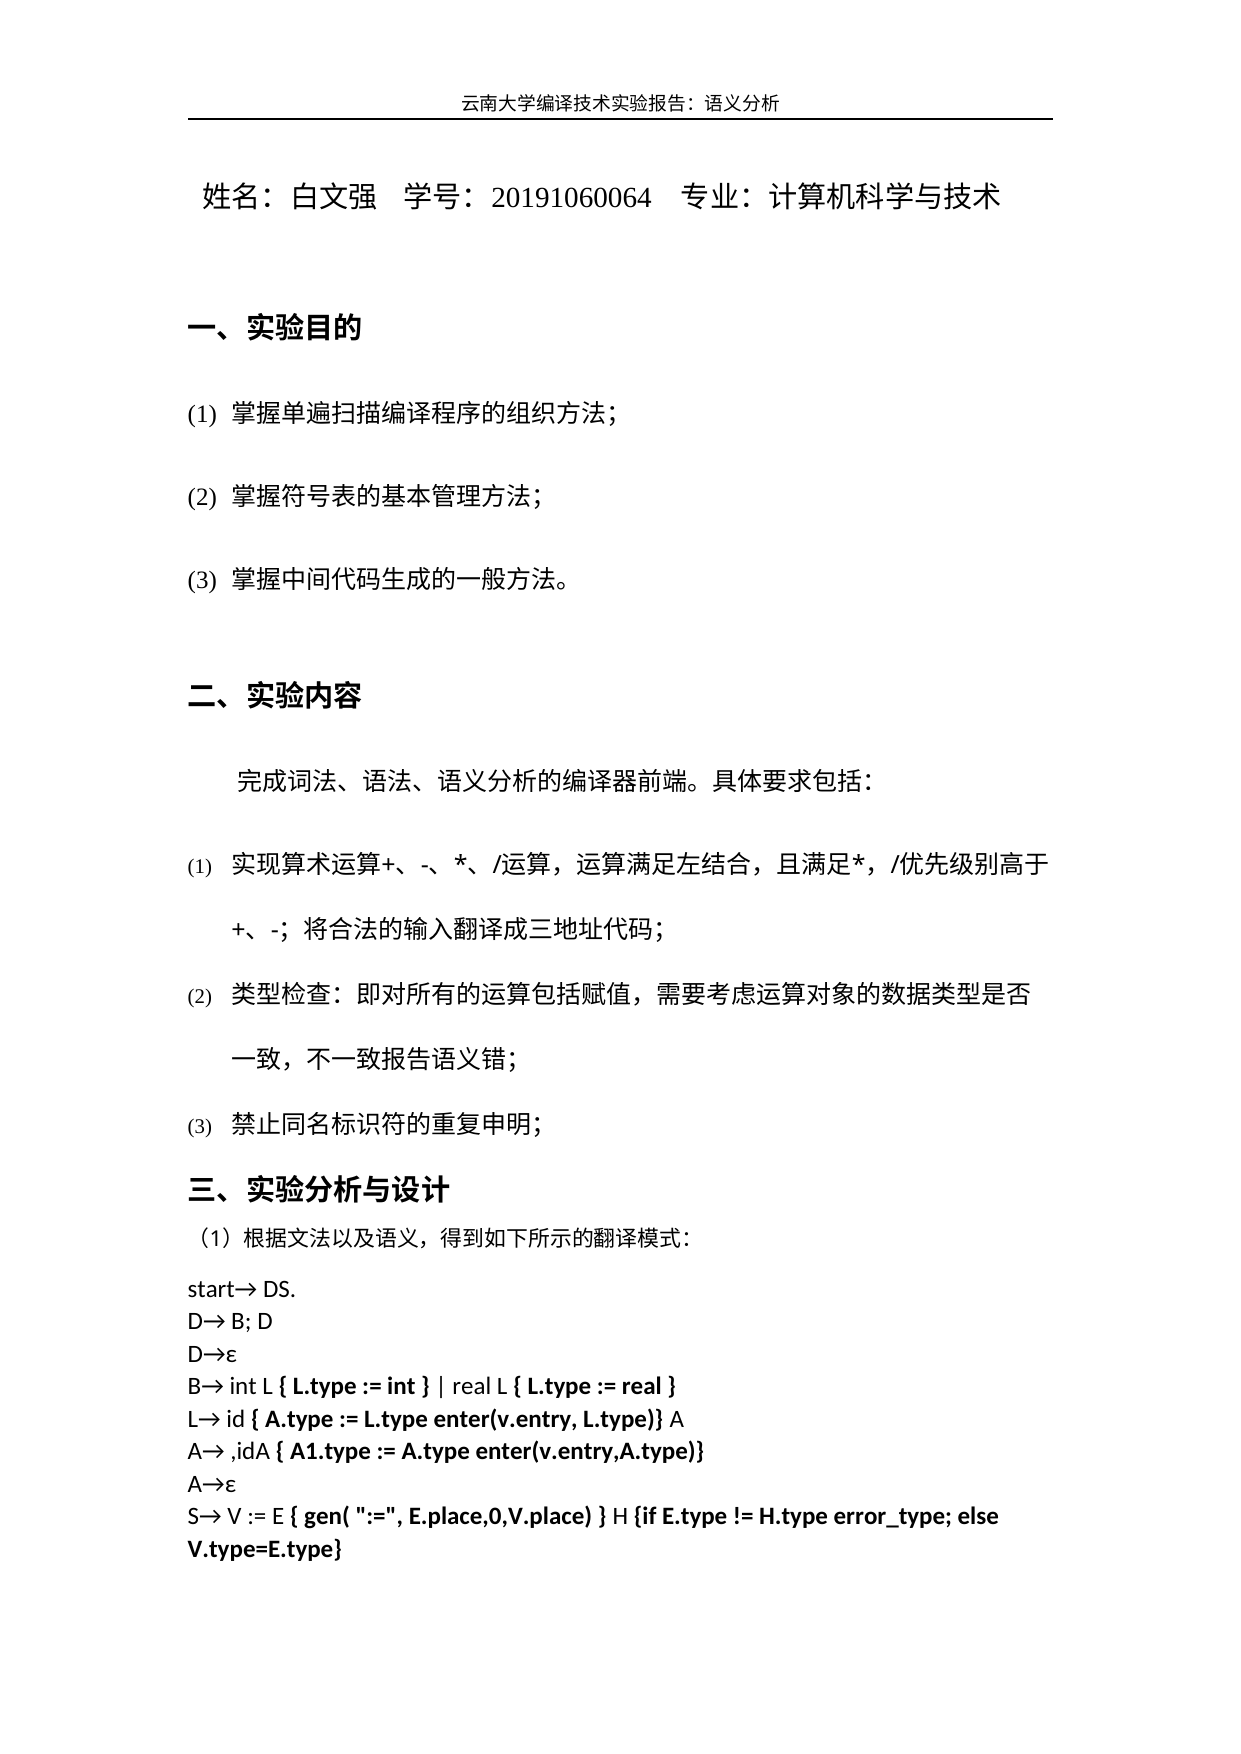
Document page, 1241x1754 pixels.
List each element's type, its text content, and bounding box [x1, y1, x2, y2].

text 一、实验目的 [187, 293, 1053, 358]
list 掌握符号表的基本管理方法； [187, 462, 1053, 527]
list 实现算术运算+、-、*、/运算，运算满足左结合，且满足*，/优先级别高于+、-；将合法的输入翻译成三地址代码； [187, 831, 1053, 961]
list 掌握单遍扫描编译程序的组织方法； [187, 379, 1053, 444]
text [187, 1272, 1118, 1564]
text 姓名：白文强 学号：20191060064 专业：计算机科学与技术 [202, 162, 1053, 227]
text 二、实验内容 [187, 661, 1053, 726]
list 类型检查：即对所有的运算包括赋值，需要考虑运算对象的数据类型是否一致，不一致报告语义错； [187, 961, 1053, 1091]
list 禁止同名标识符的重复申明； [187, 1091, 1053, 1156]
list 掌握中间代码生成的一般方法。 [187, 546, 1053, 611]
text （1）根据文法以及语义，得到如下所示的翻译模式： [187, 1221, 1053, 1253]
list 实验分析与设计 [187, 1156, 1053, 1221]
text 完成词法、语法、语义分析的编译器前端。具体要求包括： [187, 747, 1053, 812]
